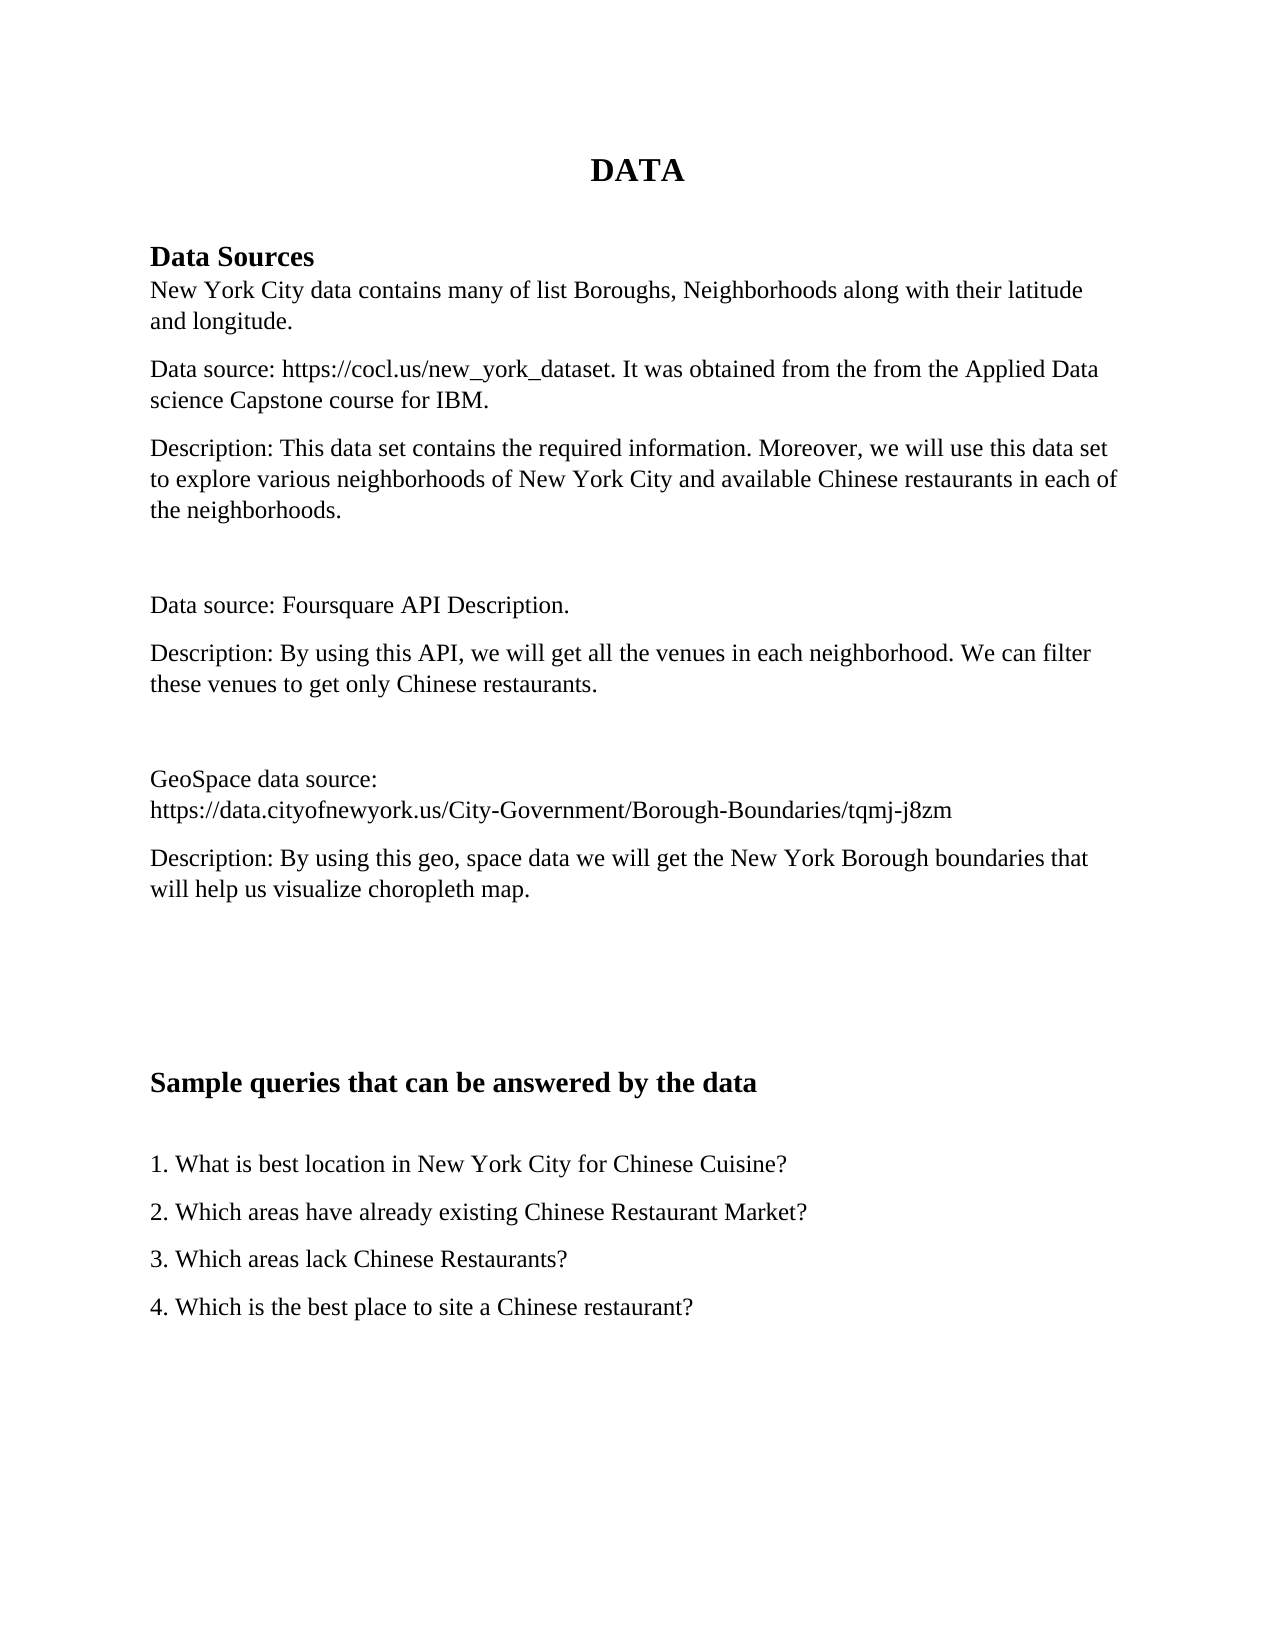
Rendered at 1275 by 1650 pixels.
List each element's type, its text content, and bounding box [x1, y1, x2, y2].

text 4. Which is the best place to site a Chinese restaurant? [150, 1292, 1125, 1321]
text Description: By using this API, we will get all the venues in each neighborhood. We can filter these venues to get only Chinese restaurants. [150, 638, 1125, 698]
text 2. Which areas have already existing Chinese Restaurant Market? [150, 1197, 1125, 1225]
text 1. What is best location in New York City for Chinese Cuisine? [150, 1149, 1125, 1178]
text Data source: https://cocl.us/new_york_dataset. It was obtained from the from the Applied Data science Capstone course for IBM. [150, 354, 1125, 414]
text 3. Which areas lack Chinese Restaurants? [150, 1244, 1125, 1273]
text Data source: Foursquare API Description. [150, 590, 1125, 619]
text New York City data contains many of list Boroughs, Neighborhoods along with their latitude and longitude. [150, 275, 1125, 335]
subtitle Data Sources [150, 239, 1125, 273]
subtitle DATA [150, 150, 1125, 188]
text Description: By using this geo, space data we will get the New York Borough boundaries that will help us visualize choropleth map. [150, 843, 1125, 903]
text Description: This data set contains the required information. Moreover, we will use this data set to explore various neighborhoods of New York City and available Chinese restaurants in each of the neighborhoods. [150, 433, 1125, 523]
text GeoSpace data source: https://data.cityofnewyork.us/City-Government/Borough-Boundaries/tqmj-j8zm [150, 764, 1125, 824]
subtitle Sample queries that can be answered by the data [150, 1065, 1125, 1098]
